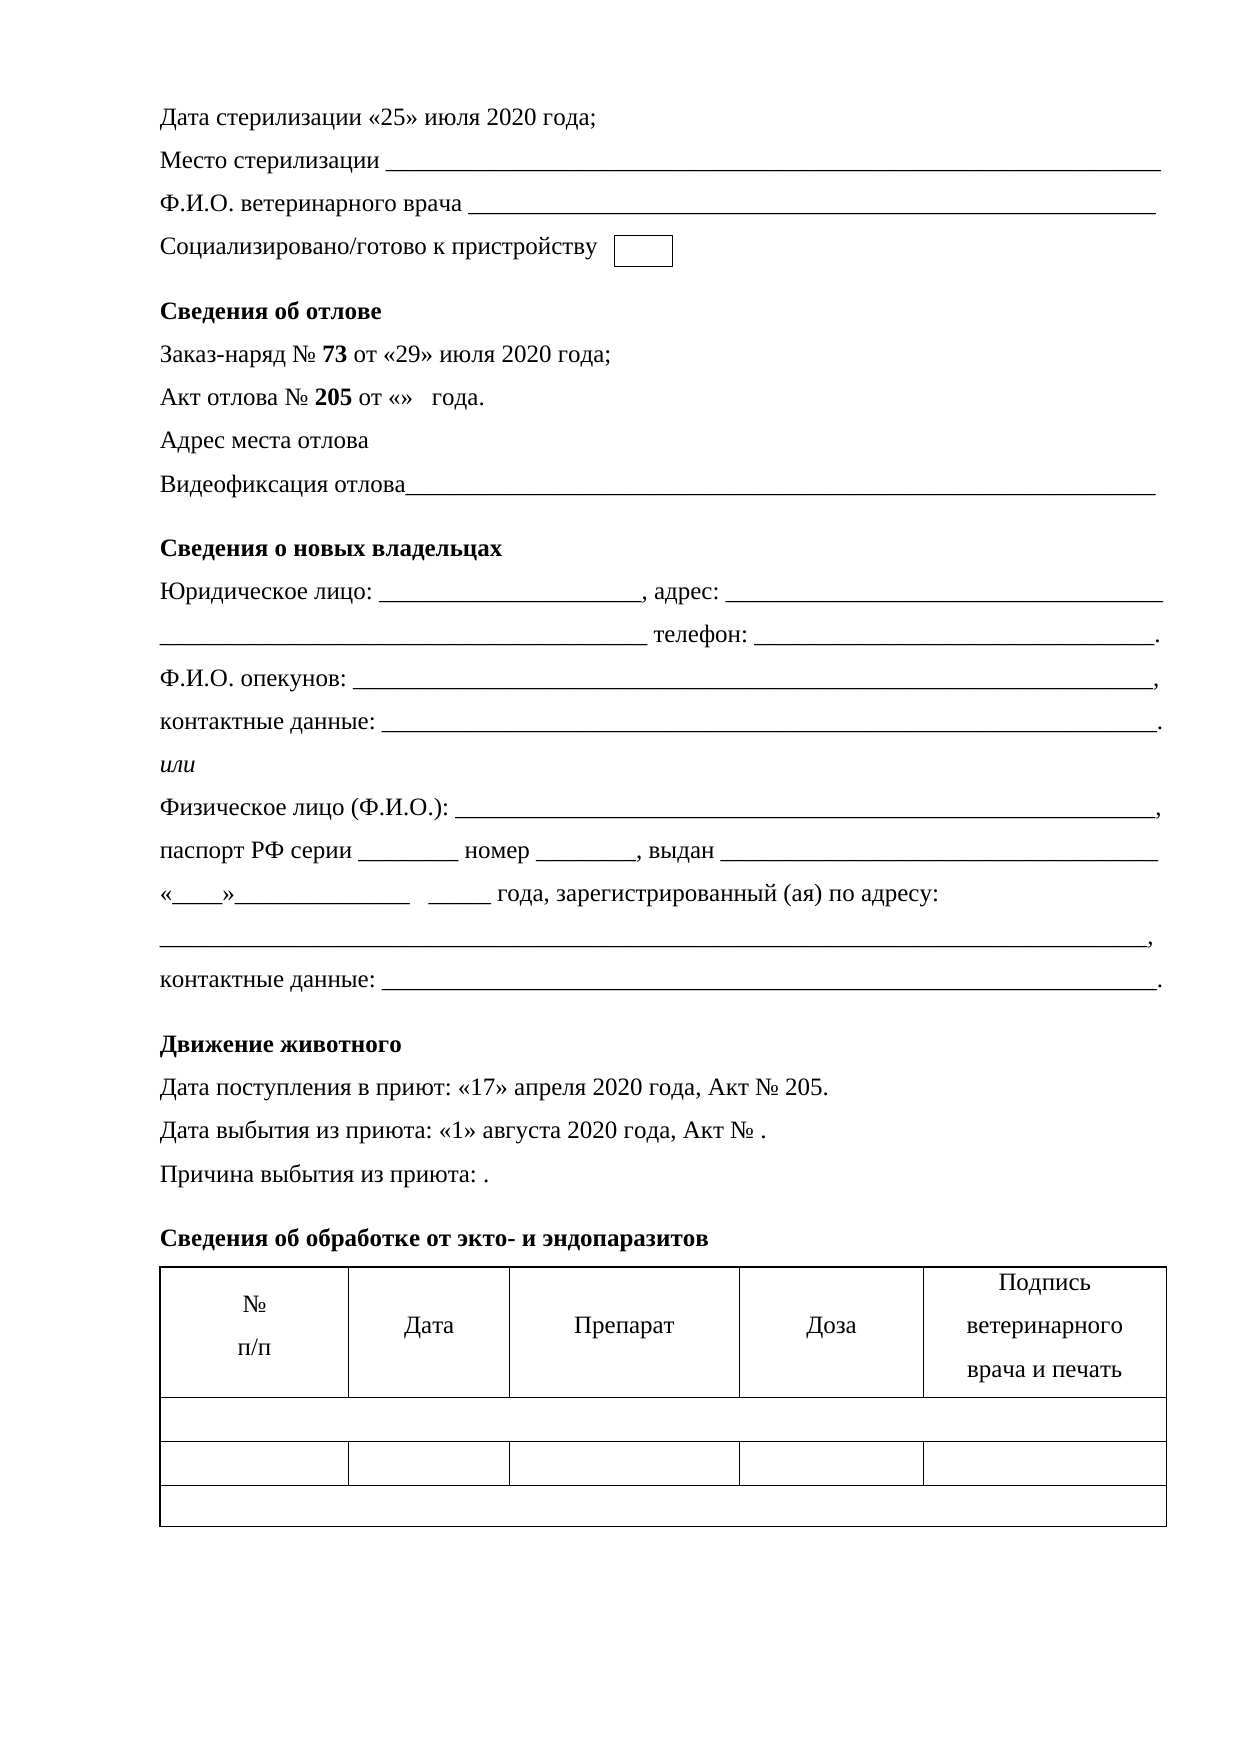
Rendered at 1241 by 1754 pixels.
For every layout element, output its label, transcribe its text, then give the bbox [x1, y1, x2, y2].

text Заказ-наряд № 73 от «29» июля 2020 года; [159, 339, 1166, 368]
text Причина выбытия из приюта: . [159, 1159, 1166, 1187]
table_header Дата [349, 1268, 509, 1397]
table_cell [924, 1442, 1166, 1485]
text Видеофиксация отлова____________________________________________________________ [159, 469, 1166, 497]
text Место стерилизации ______________________________________________________________ [159, 145, 1166, 174]
table_cell [161, 1486, 1166, 1526]
table_cell [161, 1442, 348, 1485]
text Дата выбытия из приюта: «1» августа 2020 года, Акт № . [159, 1116, 1166, 1144]
text Сведения о новых владельцах [159, 533, 1166, 562]
table_cell [349, 1442, 509, 1485]
text контактные данные: ______________________________________________________________. [159, 964, 1166, 993]
text Физическое лицо (Ф.И.О.): ________________________________________________________, [159, 792, 1166, 821]
table_header Препарат [510, 1268, 739, 1397]
text Сведения об отлове [159, 296, 1166, 325]
text Дата поступления в приют: «17» апреля 2020 года, Акт № 205. [159, 1072, 1166, 1101]
text Ф.И.О. опекунов: ________________________________________________________________, [159, 663, 1166, 691]
table_cell [740, 1442, 923, 1485]
table_header № п/п [161, 1268, 348, 1397]
table_cell [510, 1442, 739, 1485]
text паспорт РФ серии ________ номер ________, выдан ___________________________________ «____»______________ _____ года, зарегистрированный (ая) по адресу: _______________________________________________________________________________, [159, 835, 1166, 950]
text Движение животного [159, 1029, 1166, 1058]
table_header Доза [740, 1268, 923, 1397]
text Дата стерилизации «25» июля 2020 года; [159, 102, 1166, 131]
text Сведения об обработке от экто- и эндопаразитов [159, 1223, 1166, 1252]
text контактные данные: ______________________________________________________________. [159, 706, 1166, 734]
text Юридическое лицо: _____________________, адрес: ___________________________________ _______________________________________ телефон: ________________________________. [159, 576, 1166, 648]
table_cell [161, 1398, 1166, 1441]
text Адрес места отлова [159, 426, 1166, 454]
text или [159, 749, 1166, 778]
text Ф.И.О. ветеринарного врача _______________________________________________________ [159, 188, 1166, 217]
table_header Подпись ветеринарного врача и печать [924, 1268, 1166, 1397]
text Социализировано/готово к пристройству [159, 231, 1166, 260]
text Акт отлова № 205 от «» года. [159, 382, 1166, 411]
